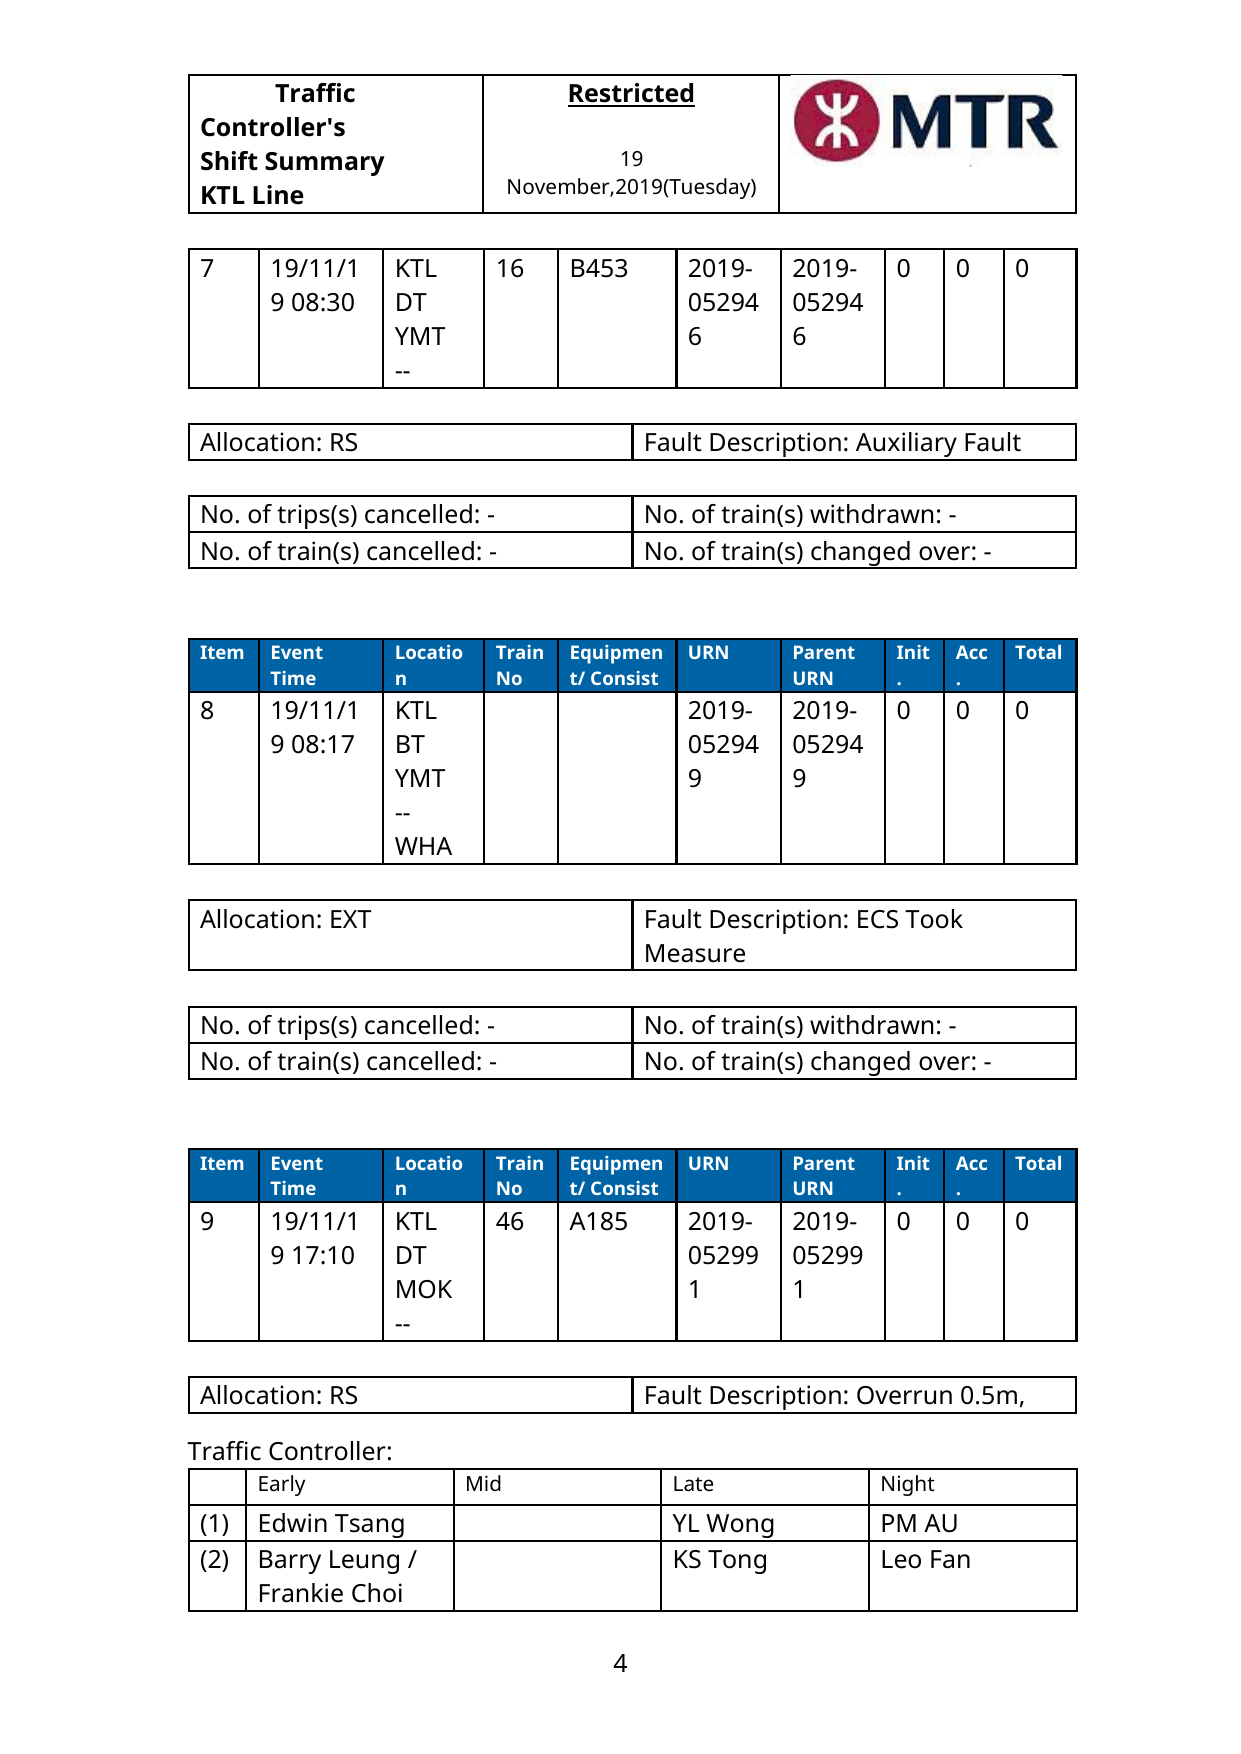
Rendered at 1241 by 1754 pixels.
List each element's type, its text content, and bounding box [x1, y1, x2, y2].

table_cell 0 [886, 693, 943, 863]
table_header No. of trips(s) cancelled: - [190, 1008, 631, 1042]
table_header No. of train(s) withdrawn: - [634, 497, 1075, 531]
table_cell 0 [1005, 1203, 1075, 1339]
table_cell No. of train(s) cancelled: - [190, 1044, 631, 1078]
picture [790, 75, 1063, 167]
table_header Fault Description: Auxiliary Fault [634, 425, 1075, 459]
table_cell No. of train(s) changed over: - [634, 1044, 1075, 1078]
table_header No. of train(s) withdrawn: - [634, 1008, 1075, 1042]
table_cell 2019-052991 [782, 1203, 884, 1339]
table_cell 2019-052991 [678, 1203, 780, 1339]
table_header Event Time [260, 640, 382, 691]
table_header Acc. [945, 640, 1003, 691]
table_header URN [678, 640, 780, 691]
table_cell 19/11/19 17:10 [260, 1203, 382, 1339]
table_cell 0 [945, 693, 1003, 863]
table_header Init. [886, 1150, 943, 1201]
table_cell 0 [945, 1203, 1003, 1339]
table_header Equipment/ Consist [559, 640, 675, 691]
table_cell KTL DT YMT -- [384, 250, 483, 387]
table_cell 8 [190, 693, 258, 863]
table_header Acc. [945, 1150, 1003, 1201]
table_cell 2019-052946 [782, 250, 884, 387]
table_header Allocation: RS [190, 425, 631, 459]
table_header Item [190, 640, 258, 691]
table_header Total [1005, 640, 1075, 691]
table_header Train No [485, 1150, 557, 1201]
table_header Allocation: RS [190, 1378, 631, 1412]
table_cell 2019-052946 [678, 250, 780, 387]
table_cell No. of train(s) changed over: - [634, 533, 1075, 567]
table_header Train No [485, 640, 557, 691]
table_cell 0 [886, 250, 943, 387]
table_cell 46 [485, 1203, 557, 1339]
table_cell 2019-052949 [782, 693, 884, 863]
table_cell 0 [1005, 693, 1075, 863]
table_cell KTL BT YMT -- WHA [384, 693, 483, 863]
table_cell 9 [190, 1203, 258, 1339]
table_cell B453 [559, 250, 675, 387]
table_header URN [678, 1150, 780, 1201]
table_header Parent URN [782, 1150, 884, 1201]
table_header No. of trips(s) cancelled: - [190, 497, 631, 531]
table_header Location [384, 1150, 483, 1201]
table_cell 0 [945, 250, 1003, 387]
table_header Equipment/ Consist [559, 1150, 675, 1201]
table_cell 2019-052949 [678, 693, 780, 863]
table_cell 0 [1005, 250, 1075, 387]
table_header Init. [886, 640, 943, 691]
table_header Fault Description: Overrun 0.5m, RM mode set back [634, 1378, 1075, 1412]
table_header Event Time [260, 1150, 382, 1201]
table_cell 19/11/19 08:30 [260, 250, 382, 387]
table_cell [485, 693, 557, 863]
table_cell 0 [886, 1203, 943, 1339]
table_cell A185 [559, 1203, 675, 1339]
table_cell KTL DT MOK -- [384, 1203, 483, 1339]
table_header Location [384, 640, 483, 691]
table_header Item [190, 1150, 258, 1201]
table_cell 16 [485, 250, 557, 387]
table_cell No. of train(s) cancelled: - [190, 533, 631, 567]
table_cell 19/11/19 08:17 [260, 693, 382, 863]
table_cell [559, 693, 675, 863]
table_header Total [1005, 1150, 1075, 1201]
table_header Allocation: EXT [190, 901, 631, 969]
table_header Fault Description: ECS Took Measure [634, 901, 1075, 969]
table_cell 7 [190, 250, 258, 387]
table_header Parent URN [782, 640, 884, 691]
